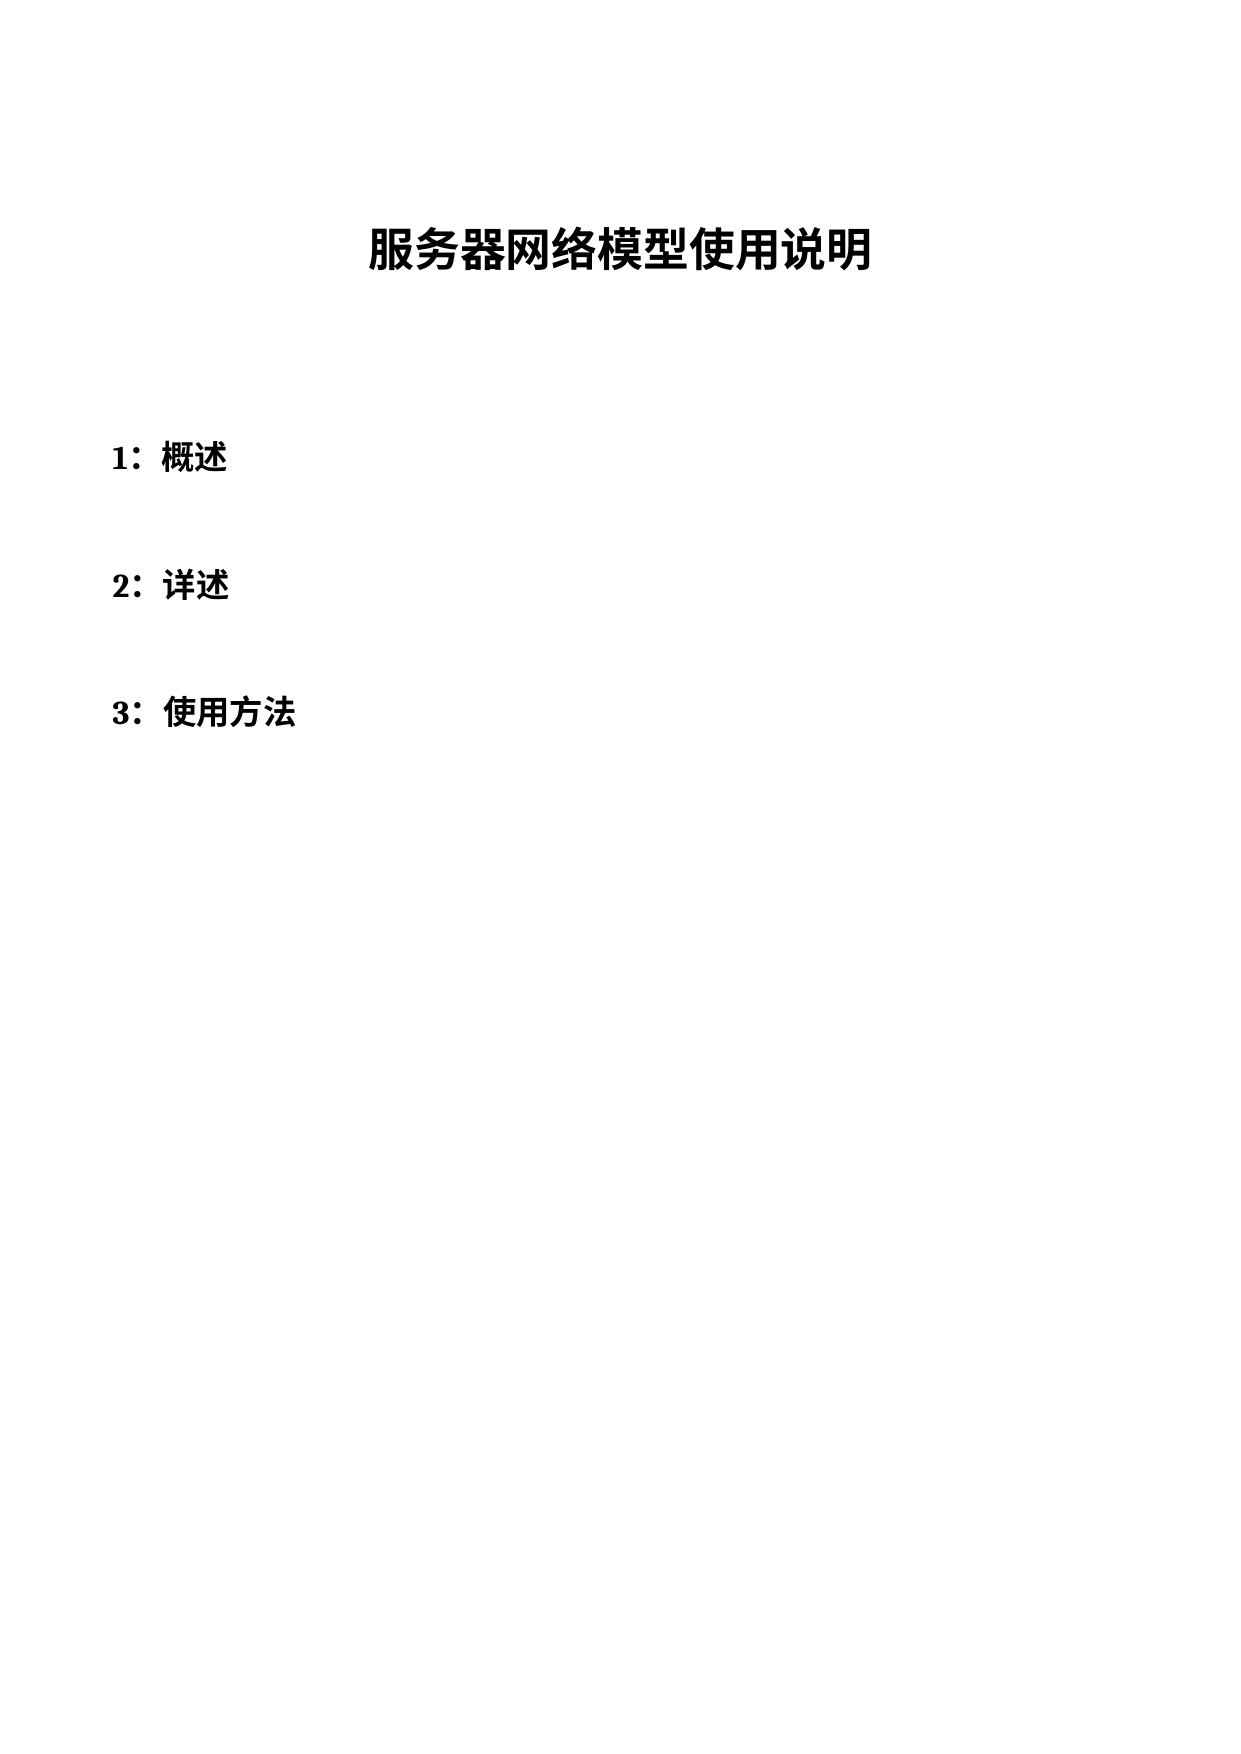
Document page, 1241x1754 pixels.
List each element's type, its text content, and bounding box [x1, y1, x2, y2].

subtitle 3：使用方法 [112, 677, 1128, 742]
subtitle 1：概述 [112, 423, 1128, 488]
subtitle 服务器网络模型使用说明 [112, 197, 1128, 295]
subtitle 2：详述 [112, 550, 1128, 615]
